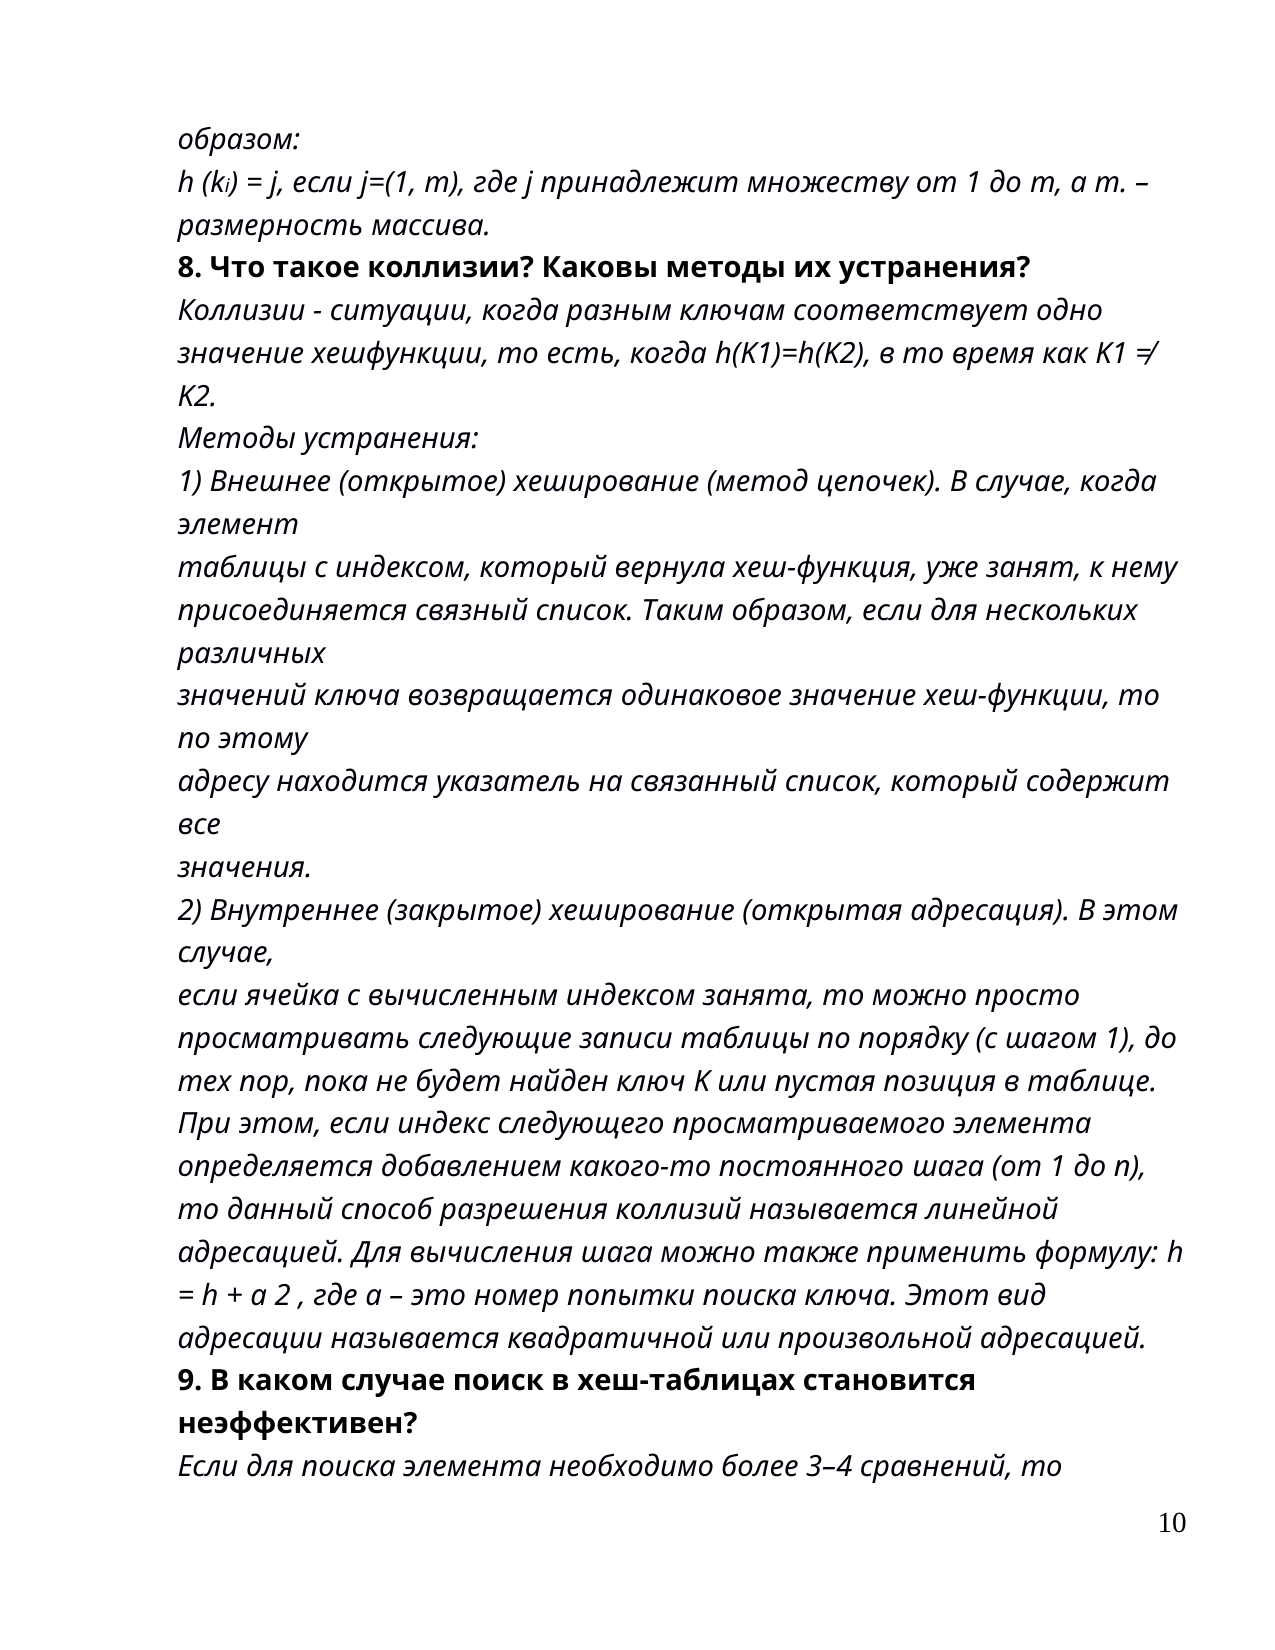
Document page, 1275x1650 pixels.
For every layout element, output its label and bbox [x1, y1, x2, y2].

text [177, 118, 1186, 1485]
